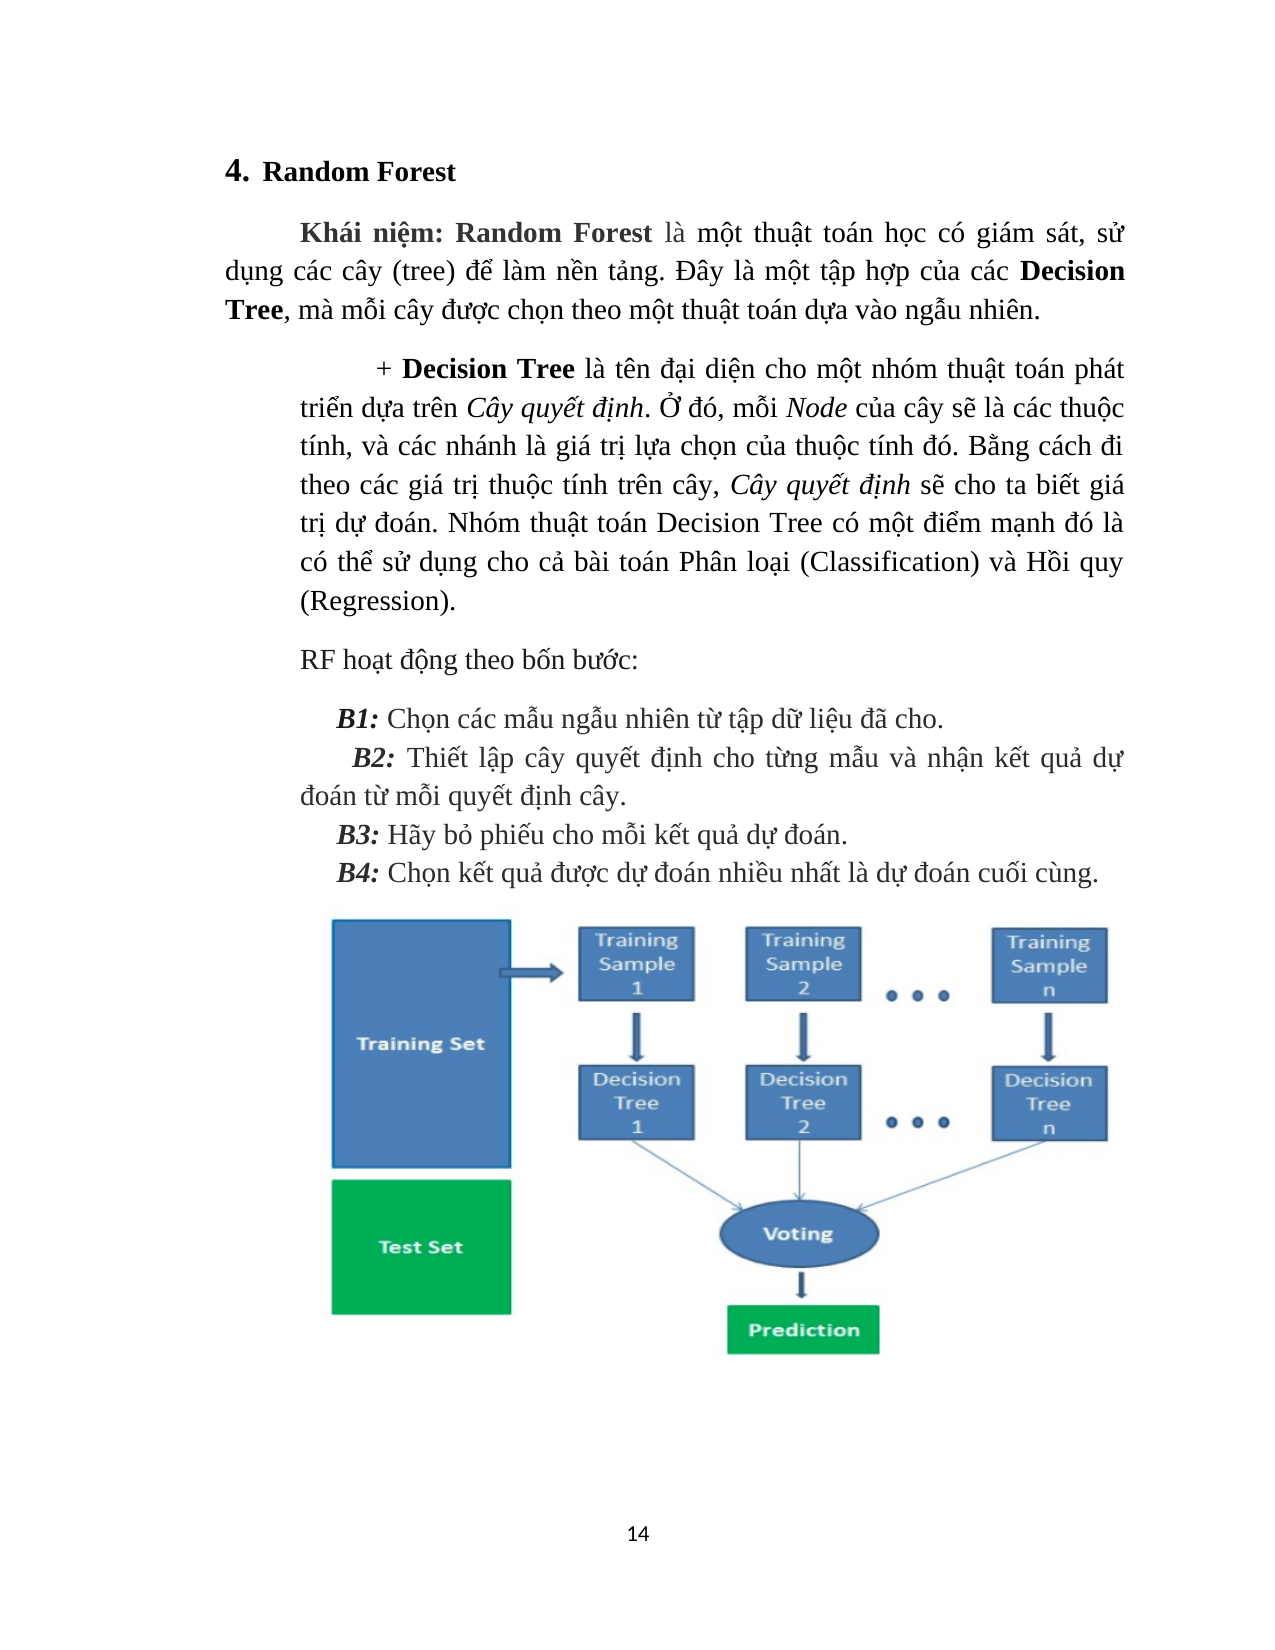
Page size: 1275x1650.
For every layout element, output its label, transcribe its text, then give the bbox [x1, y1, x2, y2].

list B4: Chọn kết quả được dự đoán nhiều nhất là dự đoán cuối cùng. [300, 856, 1125, 889]
list + Decision Tree là tên đại diện cho một nhóm thuật toán phát triển dựa trên Cây quyết định. Ở đó, mỗi Node của cây sẽ là các thuộc tính, và các nhánh là giá trị lựa chọn của thuộc tính đó. Bằng cách đi theo các giá trị thuộc tính trên cây, Cây quyết định sẽ cho ta biết giá trị dự đoán. Nhóm thuật toán Decision Tree có một điểm mạnh đó là có thể sử dụng cho cả bài toán Phân loại (Classification) và Hồi quy (Regression). [300, 351, 1125, 616]
list B3: Hãy bỏ phiếu cho mỗi kết quả dự đoán. [300, 817, 1125, 851]
text Khái niệm: Random Forest là một thuật toán học có giám sát, sử dụng các cây (tree) để làm nền tảng. Đây là một tập hợp của các Decision Tree, mà mỗi cây được chọn theo một thuật toán dựa vào ngẫu nhiên. [225, 215, 1125, 326]
list B2: Thiết lập cây quyết định cho từng mẫu và nhận kết quả dự đoán từ mỗi quyết định cây. [300, 740, 1125, 812]
text RF hoạt động theo bốn bước: [225, 642, 1125, 676]
picture [300, 894, 1143, 1387]
list Random Forest [225, 150, 1125, 188]
list B1: Chọn các mẫu ngẫu nhiên từ tập dữ liệu đã cho. [300, 701, 1125, 735]
